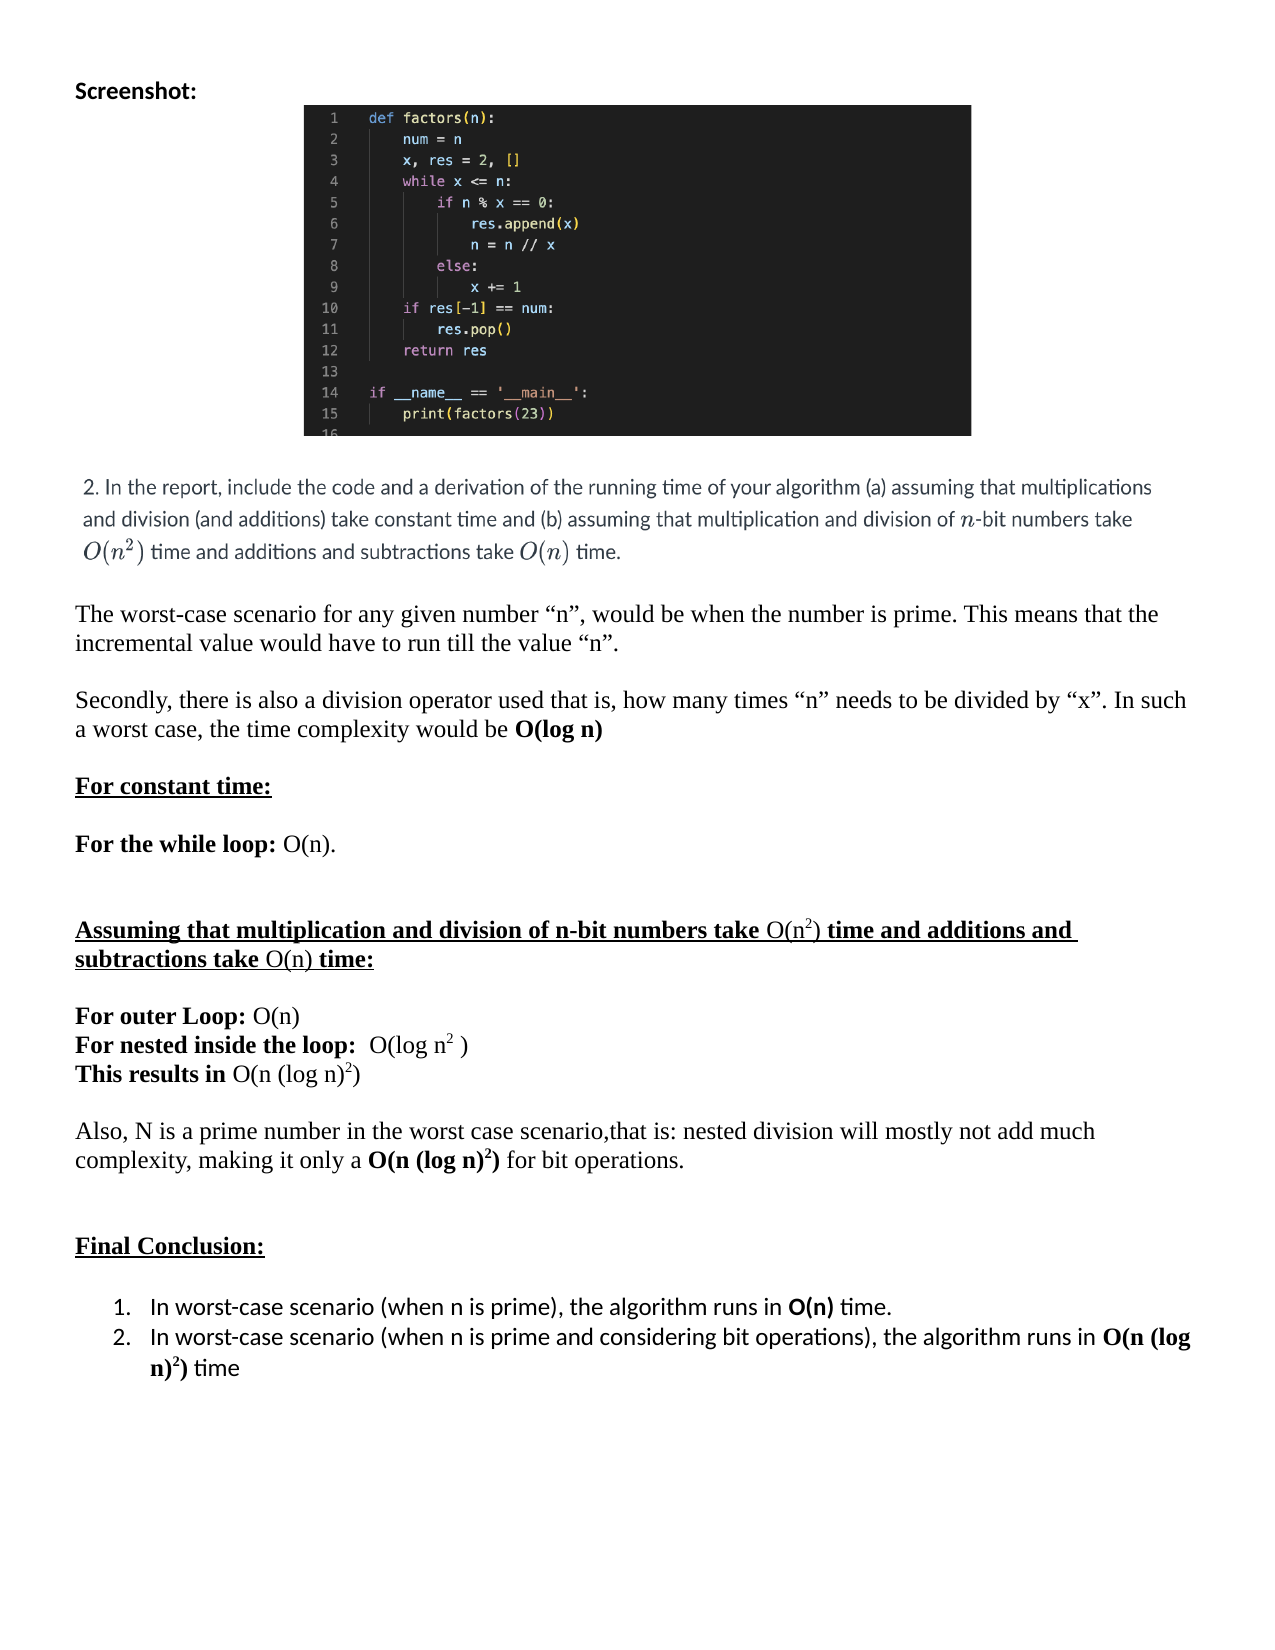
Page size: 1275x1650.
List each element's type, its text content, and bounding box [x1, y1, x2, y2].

text The worst-case scenario for any given number “n”, would be when the number is prime. This means that the incremental value would have to run till the value “n”. [75, 599, 1200, 656]
text For outer Loop: O(n) [75, 1001, 1200, 1030]
text Screenshot: [75, 75, 1200, 106]
list In worst-case scenario (when n is prime), the algorithm runs in O(n) time. [112, 1291, 1200, 1321]
text Secondly, there is also a division operator used that is, how many times “n” needs to be divided by “x”. In such a worst case, the time complexity would be O(log n) [75, 656, 1200, 743]
text Also, N is a prime number in the worst case scenario,that is: nested division will mostly not add much complexity, making it only a O(n (log n)2) for bit operations. [75, 1116, 1200, 1174]
picture [75, 465, 1158, 569]
picture [303, 105, 972, 436]
text Final Conclusion: [75, 1231, 1200, 1291]
text For the while loop: O(n). [75, 829, 1200, 858]
list In worst-case scenario (when n is prime and considering bit operations), the algorithm runs in O(n (log n)2) time [112, 1321, 1200, 1382]
text For nested inside the loop: O(log n2 ) [75, 1030, 1200, 1059]
text Assuming that multiplication and division of n-bit numbers take O(n2) time and additions and subtractions take O(n) time: [75, 915, 1200, 973]
text For constant time: [75, 771, 1200, 800]
text This results in O(n (log n)2) [75, 1059, 1200, 1088]
